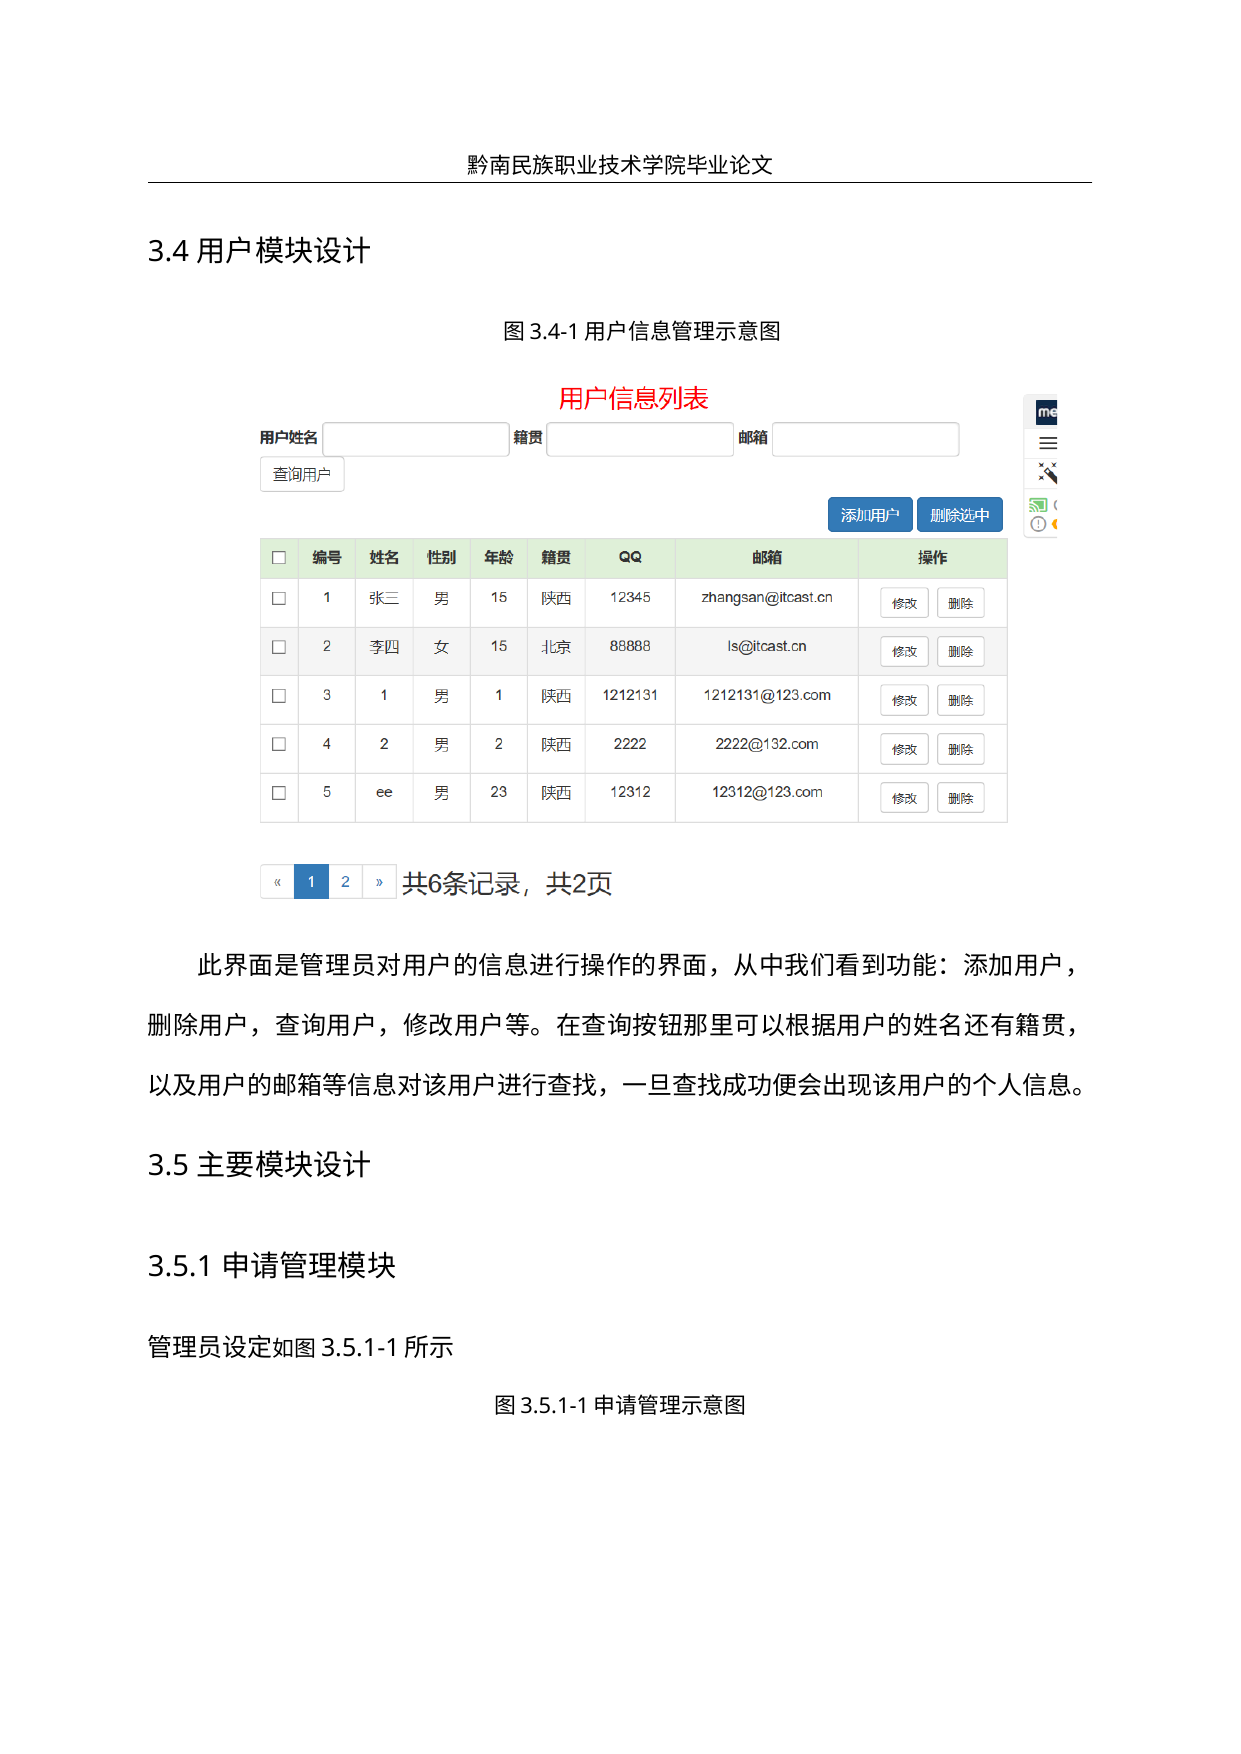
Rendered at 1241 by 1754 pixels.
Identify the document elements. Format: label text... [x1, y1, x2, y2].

text 管理员设定如图3.5.1-1所示 [148, 1325, 1092, 1365]
subtitle 3.5 主要模块设计 [148, 1122, 1092, 1202]
subtitle 3.4 用户模块设计 [148, 208, 1092, 289]
picture [226, 365, 1058, 926]
subtitle 3.5.1 申请管理模块 [148, 1224, 1092, 1304]
text 图3.4-1用户信息管理示意图 [148, 310, 1092, 350]
text 此界面是管理员对用户的信息进行操作的界面，从中我们看到功能：添加用户，删除用户，查询用户，修改用户等。在查询按钮那里可以根据用户的姓名还有籍贯，以及用户的邮箱等信息对该用户进行查找，一旦查找成功便会出现该用户的个人信息。 [148, 943, 1092, 1104]
text 图3.5.1-1申请管理示意图 [148, 1383, 1092, 1424]
